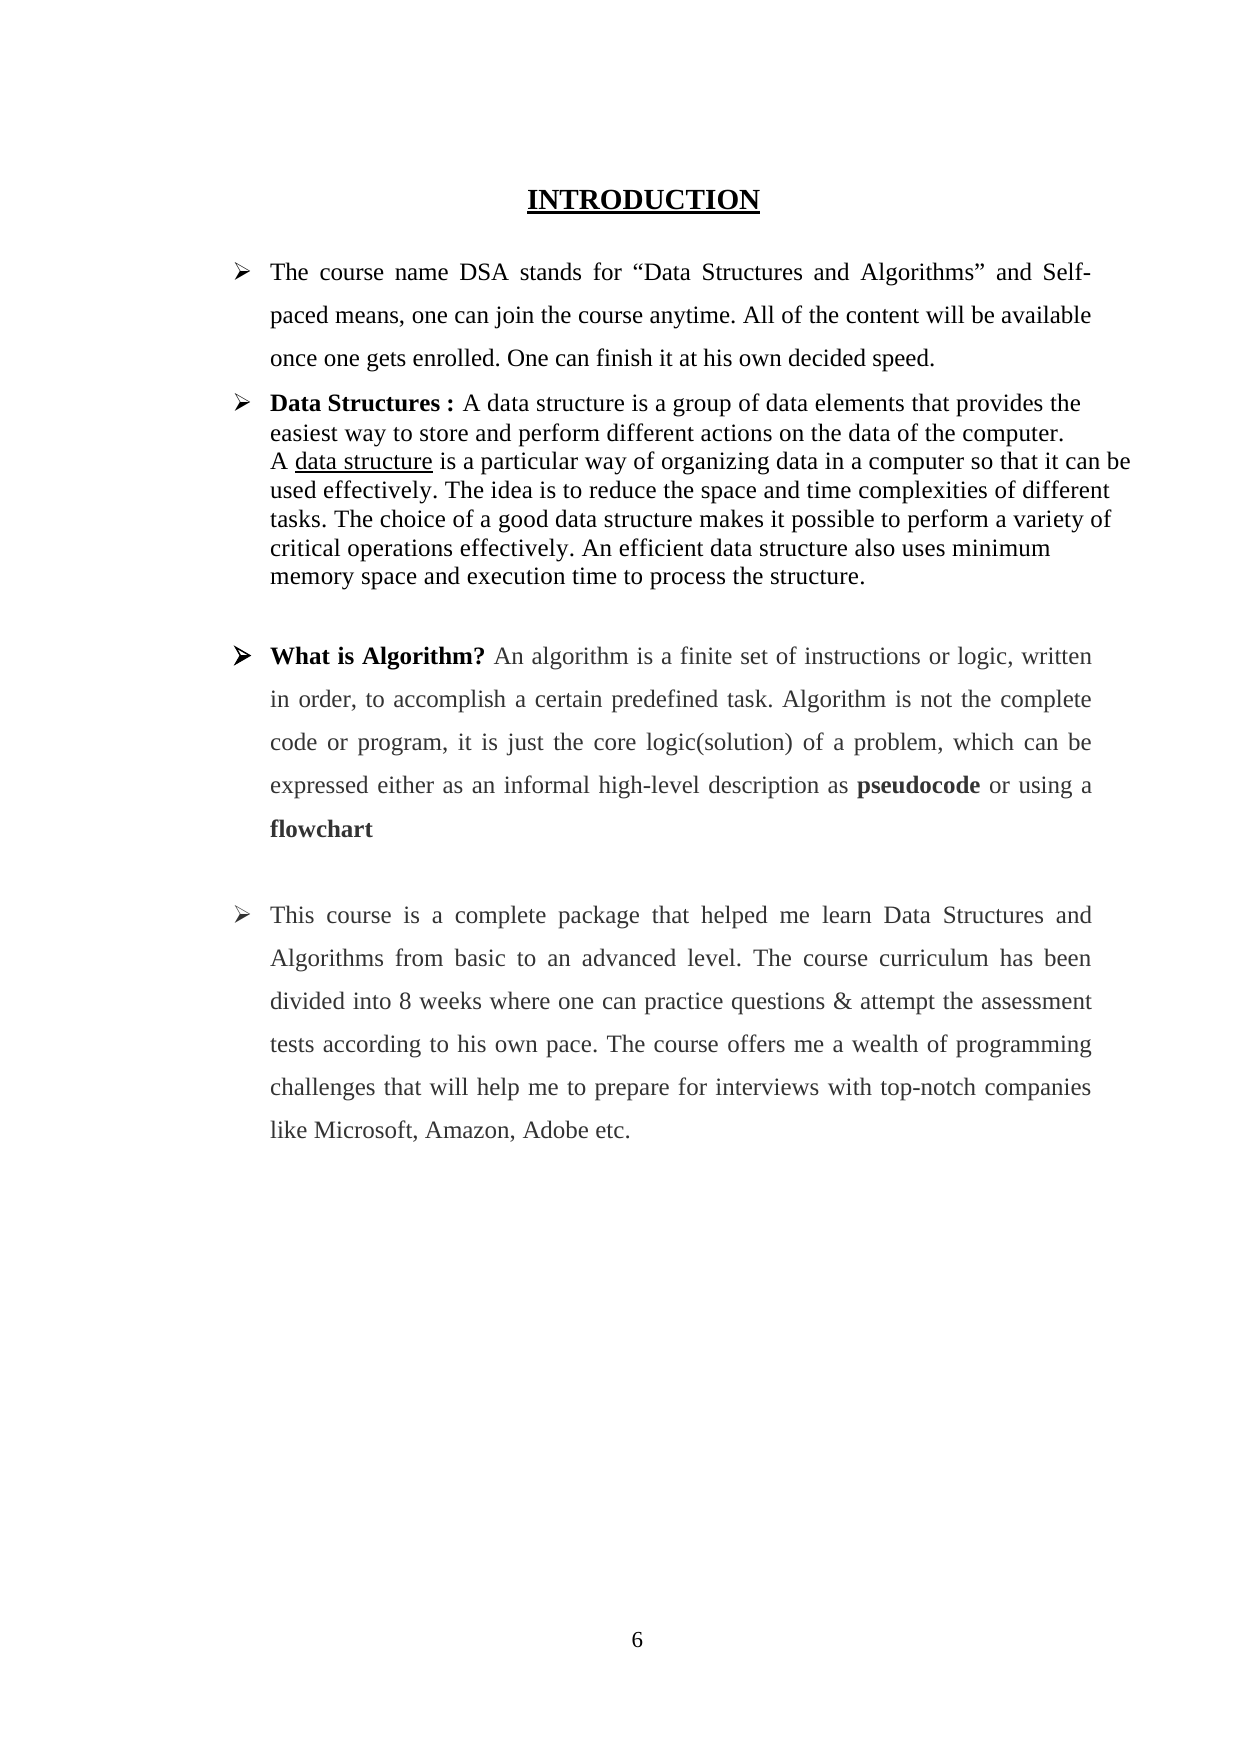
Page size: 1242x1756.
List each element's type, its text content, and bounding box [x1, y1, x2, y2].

list This course is a complete package that helped me learn Data Structures and Algorithms from basic to an advanced level. The course curriculum has been divided into 8 weeks where one can practice questions & attempt the assessment tests according to his own pace. The course offers me a wealth of programming challenges that will help me to prepare for interviews with top-notch companies like Microsoft, Amazon, Adobe etc. [232, 900, 1093, 1144]
list What is Algorithm? An algorithm is a finite set of instructions or logic, written in order, to accomplish a certain predefined task. Algorithm is not the complete code or program, it is just the core logic(solution) of a problem, which can be expressed either as an informal high-level description as pseudocode or using a flowchart [232, 641, 1093, 842]
subtitle INTRODUCTION [219, 182, 1068, 215]
list Data Structures : A data structure is a group of data elements that provides the easiest way to store and perform different actions on the data of the computer. A data structure is a particular way of organizing data in a computer so that it can be used effectively. The idea is to reduce the space and time complexities of different tasks. The choice of a good data structure makes it possible to perform a variety of critical operations effectively. An efficient data structure also uses minimum memory space and execution time to process the structure. [232, 386, 1133, 590]
list The course name DSA stands for “Data Structures and Algorithms” and Self-paced means, one can join the course anytime. All of the content will be available once one gets enrolled. One can finish it at his own decided speed. [232, 257, 1092, 372]
